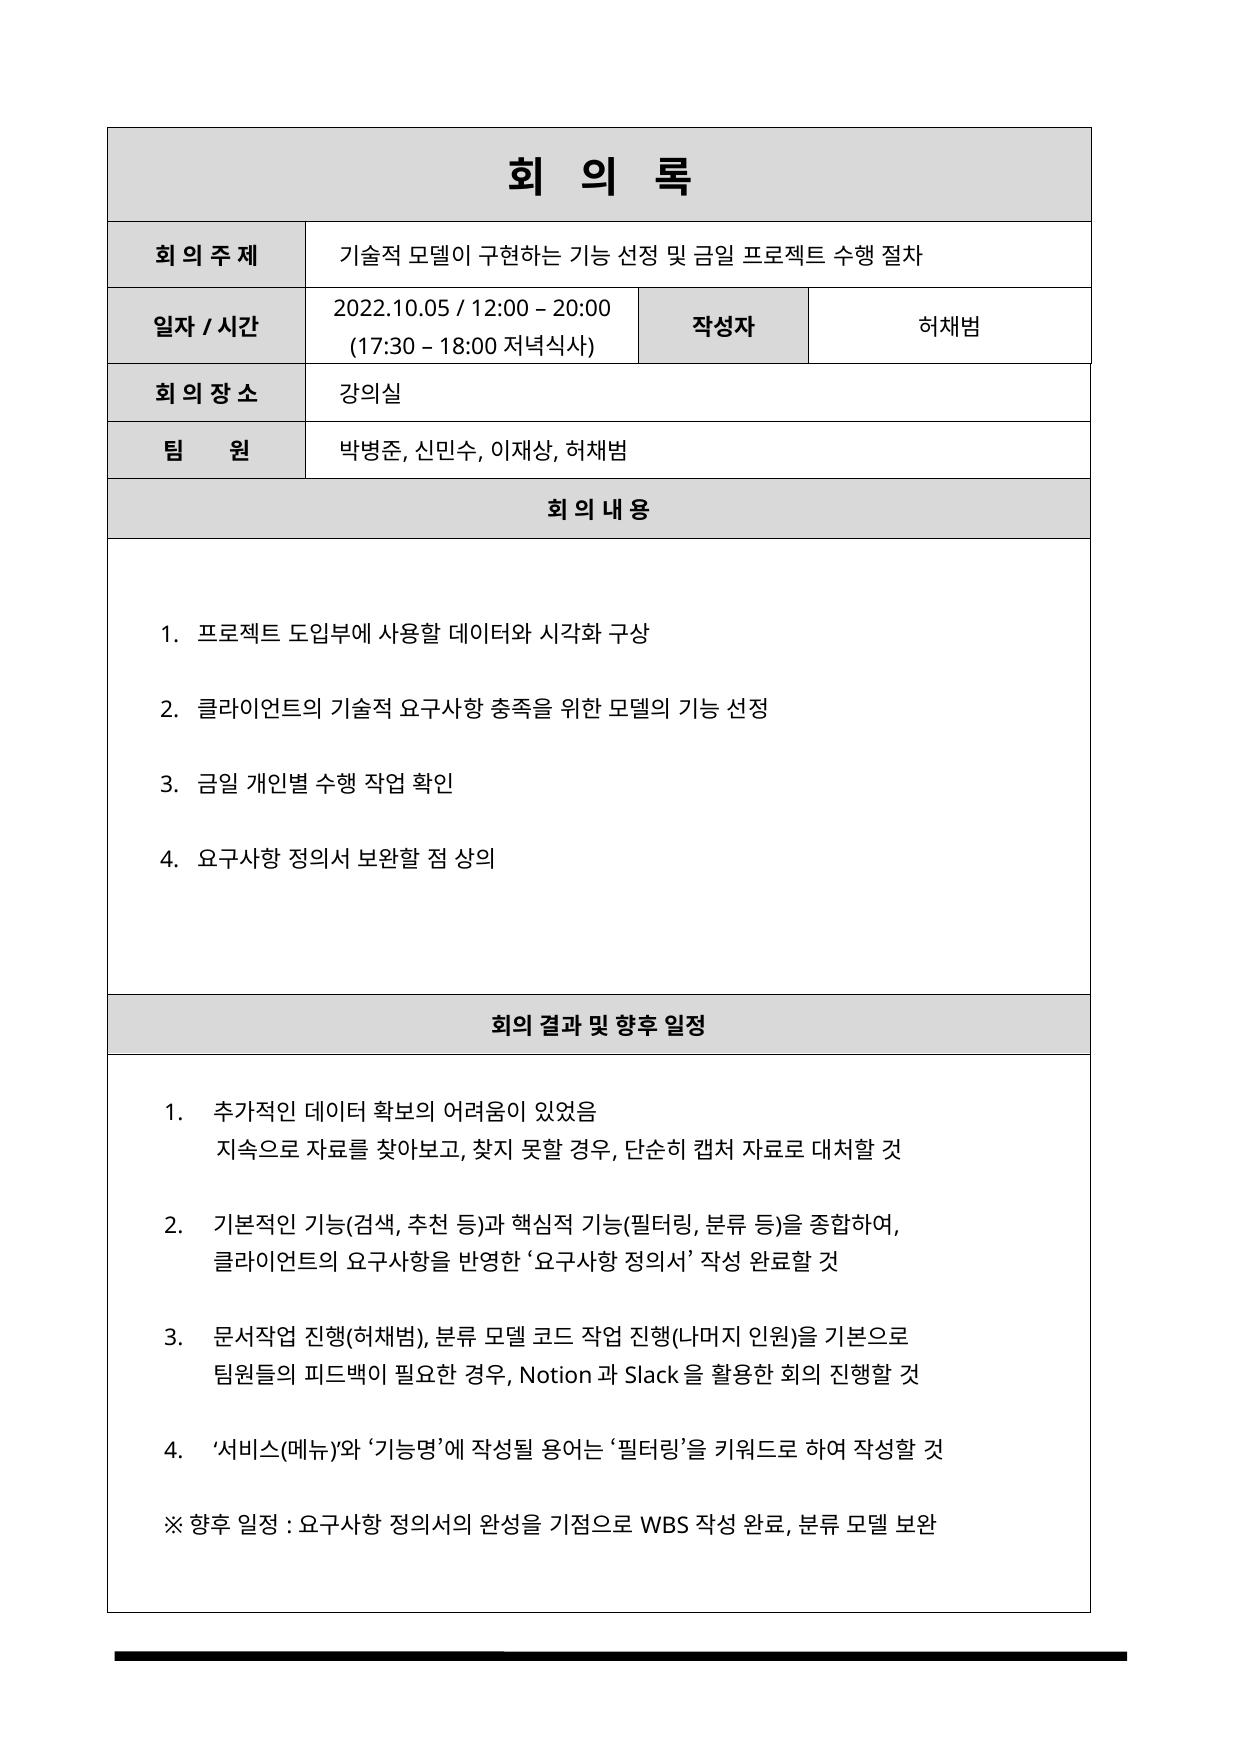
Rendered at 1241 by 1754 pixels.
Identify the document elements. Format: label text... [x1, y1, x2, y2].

table_cell 프로젝트 도입부에 사용할 데이터와 시각화 구상 클라이언트의 기술적 요구사항 충족을 위한 모델의 기능 선정 금일 개인별 수행 작업 확인 요구사항 정의서 보완할 점 상의 [108, 539, 1090, 994]
table_cell 허채범 [809, 288, 1091, 363]
table_header 회 의 록 [108, 128, 1091, 221]
table_cell 회 의 내 용 [108, 479, 1090, 538]
table_cell 작성자 [639, 288, 808, 363]
table_cell 박병준, 신민수, 이재상, 허채범 [306, 422, 1090, 478]
table_cell 강의실 [306, 364, 1090, 421]
table_cell 2022.10.05 / 12:00 – 20:00 (17:30 – 18:00 저녁식사) [306, 288, 638, 363]
table_cell 추가적인 데이터 확보의 어려움이 있었음 지속으로 자료를 찾아보고, 찾지 못할 경우, 단순히 캡처 자료로 대처할 것 기본적인 기능(검색, 추천 등)과 핵심적 기능(필터링, 분류 등)을 종합하여, 클라이언트의 요구사항을 반영한 ‘요구사항 정의서’ 작성 완료할 것 문서작업 진행(허채범), 분류 모델 코드 작업 진행(나머지 인원)을 기본으로 팀원들의 피드백이 필요한 경우, Notion과 Slack을 활용한 회의 진행할 것 ‘서비스(메뉴)’와 ‘기능명’에 작성될 용어는 ‘필터링’을 키워드로 하여 작성할 것 ※ 향후 일정 : 요구사항 정의서의 완성을 기점으로 WBS 작성 완료, 분류 모델 보완 [108, 1055, 1090, 1612]
table_cell 팀 원 [108, 422, 305, 478]
table_cell 기술적 모델이 구현하는 기능 선정 및 금일 프로젝트 수행 절차 [306, 222, 1091, 287]
table_cell 회의 결과 및 향후 일정 [108, 995, 1090, 1053]
table_cell 일자 / 시간 [108, 288, 305, 363]
table_cell 회 의 주 제 [108, 222, 305, 287]
table_cell 회 의 장 소 [108, 364, 305, 421]
